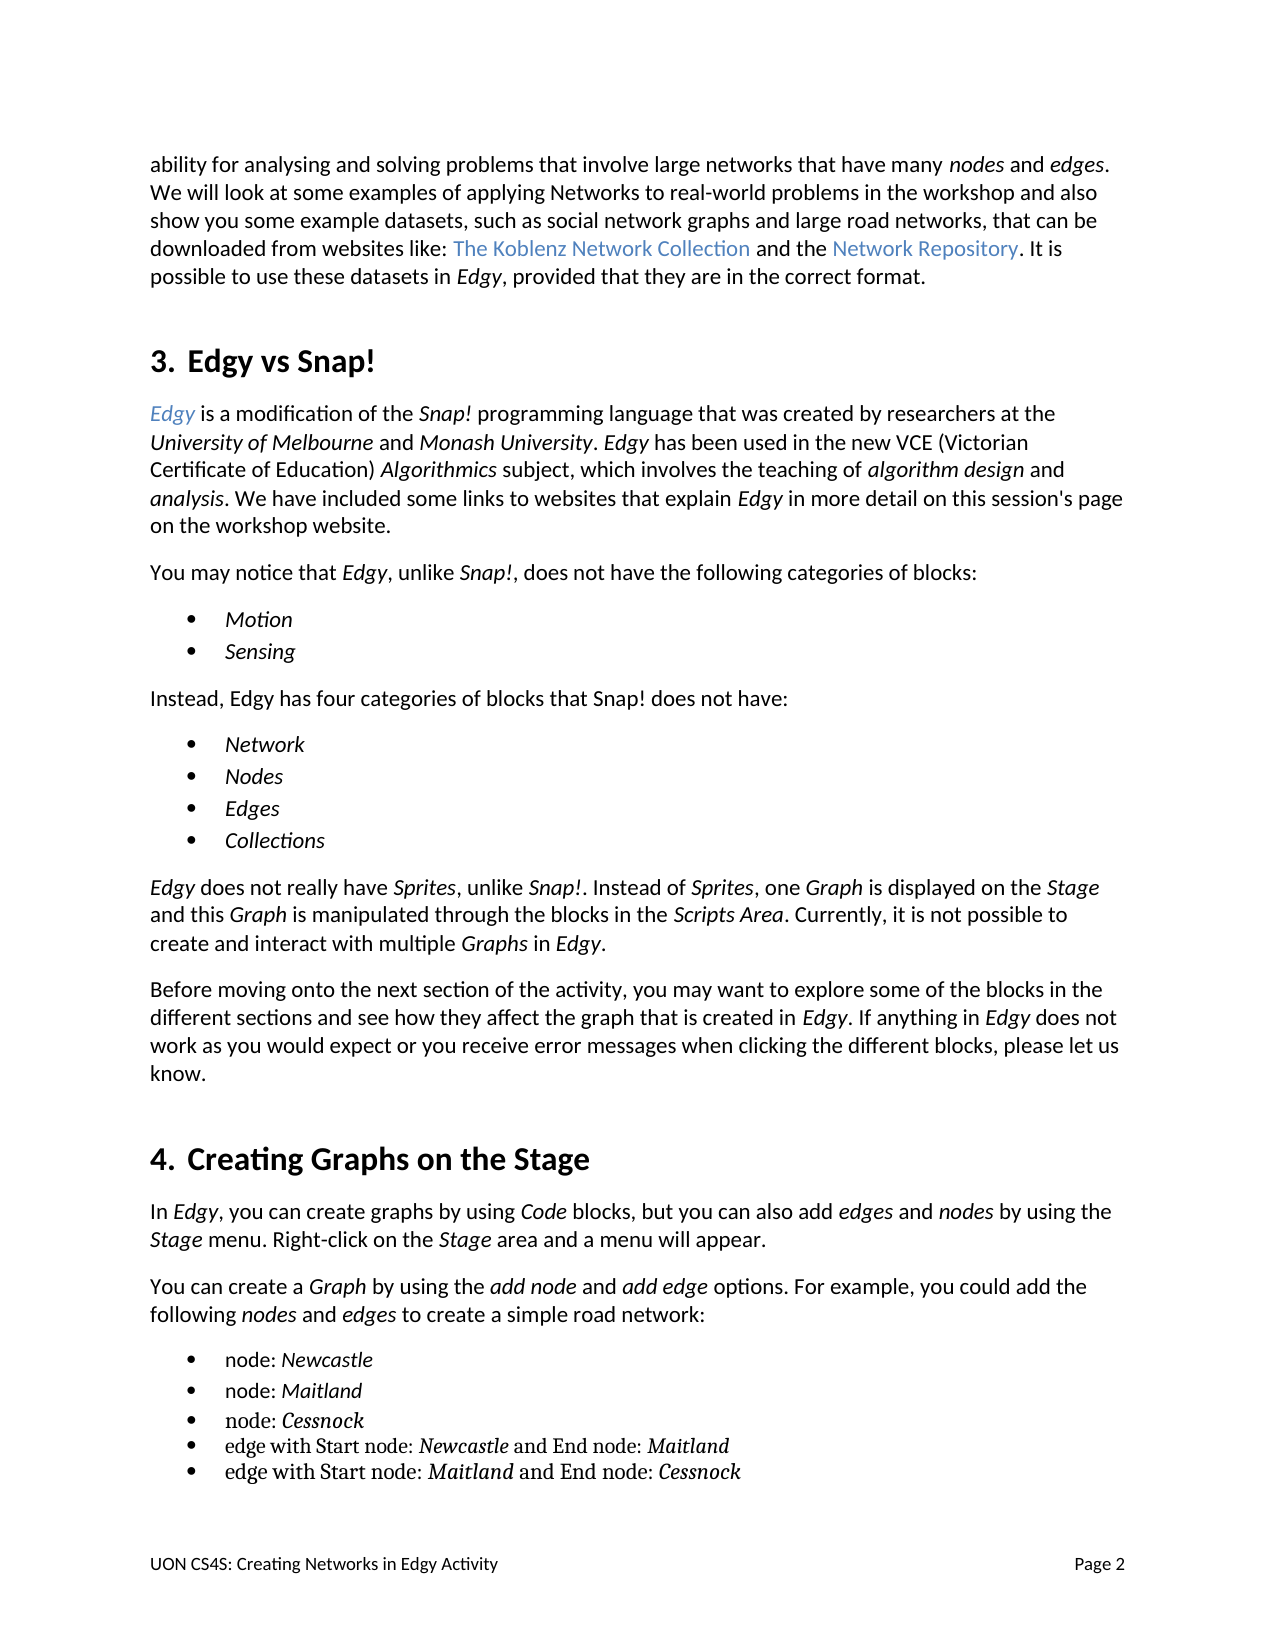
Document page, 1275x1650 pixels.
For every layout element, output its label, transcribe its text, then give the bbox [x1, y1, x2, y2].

list edge with Start node: Newcastle and End node: Maitland [187, 1434, 1125, 1459]
text Before moving onto the next section of the activity, you may want to explore some of the blocks in the different sections and see how they affect the graph that is created in Edgy. If anything in Edgy does not work as you would expect or you receive error messages when clicking the different blocks, please let us know. [150, 975, 1125, 1087]
text You may notice that Edgy, unlike Snap!, does not have the following categories of blocks: [150, 558, 1125, 586]
subtitle Edgy vs Snap! [150, 340, 1125, 381]
list node: Newcastle [187, 1347, 1125, 1373]
list Motion [187, 605, 1125, 633]
text Edgy does not really have Sprites, unlike Snap!. Instead of Sprites, one Graph is displayed on the Stage and this Graph is manipulated through the blocks in the Scripts Area. Currently, it is not possible to create and interact with multiple Graphs in Edgy. [150, 873, 1125, 957]
subtitle Creating Graphs on the Stage [150, 1137, 1125, 1178]
list Collections [187, 826, 1125, 854]
list node: Cessnock [187, 1407, 1125, 1434]
list node: Maitland [187, 1377, 1125, 1404]
text You can create a Graph by using the add node and add edge options. For example, you could add the following nodes and edges to create a simple road network: [150, 1272, 1125, 1328]
list edge with Start node: Maitland and End node: Cessnock [187, 1459, 1125, 1485]
list Edges [187, 794, 1125, 822]
text Instead, Edgy has four categories of blocks that Snap! does not have: [150, 684, 1125, 712]
text Edgy is a modification of the Snap! programming language that was created by researchers at the University of Melbourne and Monash University. Edgy has been used in the new VCE (Victorian Certificate of Education) Algorithmics subject, which involves the teaching of algorithm design and analysis. We have included some links to websites that explain Edgy in more detail on this session's page on the workshop website. [150, 399, 1125, 540]
list Network [187, 731, 1125, 758]
text In Edgy, you can create graphs by using Code blocks, but you can also add edges and nodes by using the Stage menu. Right-click on the Stage area and a menu will appear. [150, 1197, 1125, 1253]
list Nodes [187, 762, 1125, 790]
list Sensing [187, 637, 1125, 665]
